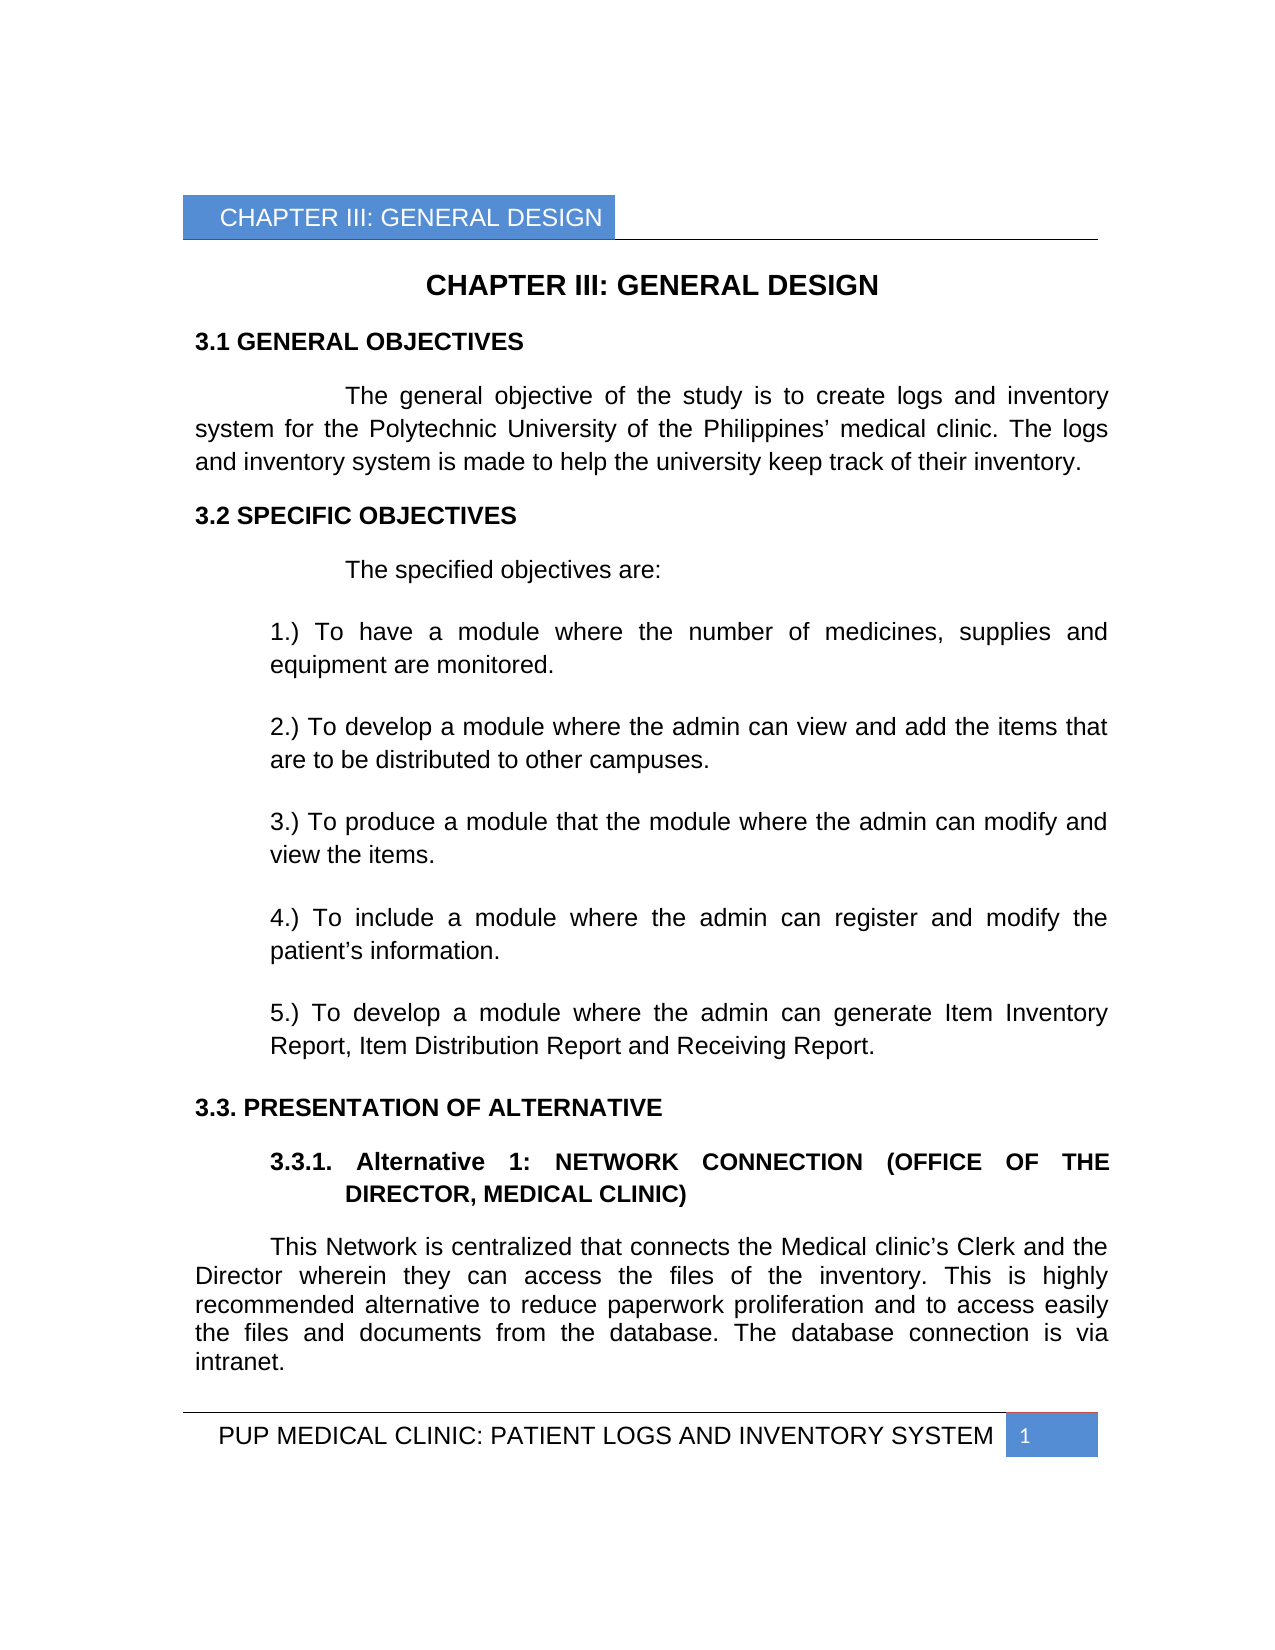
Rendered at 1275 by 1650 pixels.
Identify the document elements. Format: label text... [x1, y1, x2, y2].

text 1.) To have a module where the number of medicines, supplies and equipment are monitored. [270, 617, 1110, 679]
text 5.) To develop a module where the admin can generate Item Inventory Report, Item Distribution Report and Receiving Report. [270, 998, 1110, 1059]
text This Network is centralized that connects the Medical clinic’s Clerk and the Director wherein they can access the files of the inventory. This is highly recommended alternative to reduce paperwork proliferation and to access easily the files and documents from the database. The database connection is via intranet. [195, 1232, 1110, 1376]
text 3.3. PRESENTATION OF ALTERNATIVE [195, 1093, 1110, 1122]
text 3.1 GENERAL OBJECTIVES [195, 327, 1110, 356]
text The specified objectives are: [195, 555, 1110, 583]
text The general objective of the study is to create logs and inventory system for the Polytechnic University of the Philippines’ medical clinic. The logs and inventory system is made to help the university keep track of their inventory. [195, 381, 1110, 476]
text 3.2 SPECIFIC OBJECTIVES [195, 501, 1110, 530]
text 3.3.1. Alternative 1: NETWORK CONNECTION (OFFICE OF THE DIRECTOR, MEDICAL CLINIC) [270, 1147, 1110, 1207]
text 3.) To produce a module that the module where the admin can modify and view the items. [270, 807, 1110, 869]
text 2.) To develop a module where the admin can view and add the items that are to be distributed to other campuses. [270, 712, 1110, 774]
text CHAPTER III: GENERAL DESIGN [195, 268, 1110, 301]
text 4.) To include a module where the admin can register and modify the patient’s information. [270, 903, 1110, 964]
